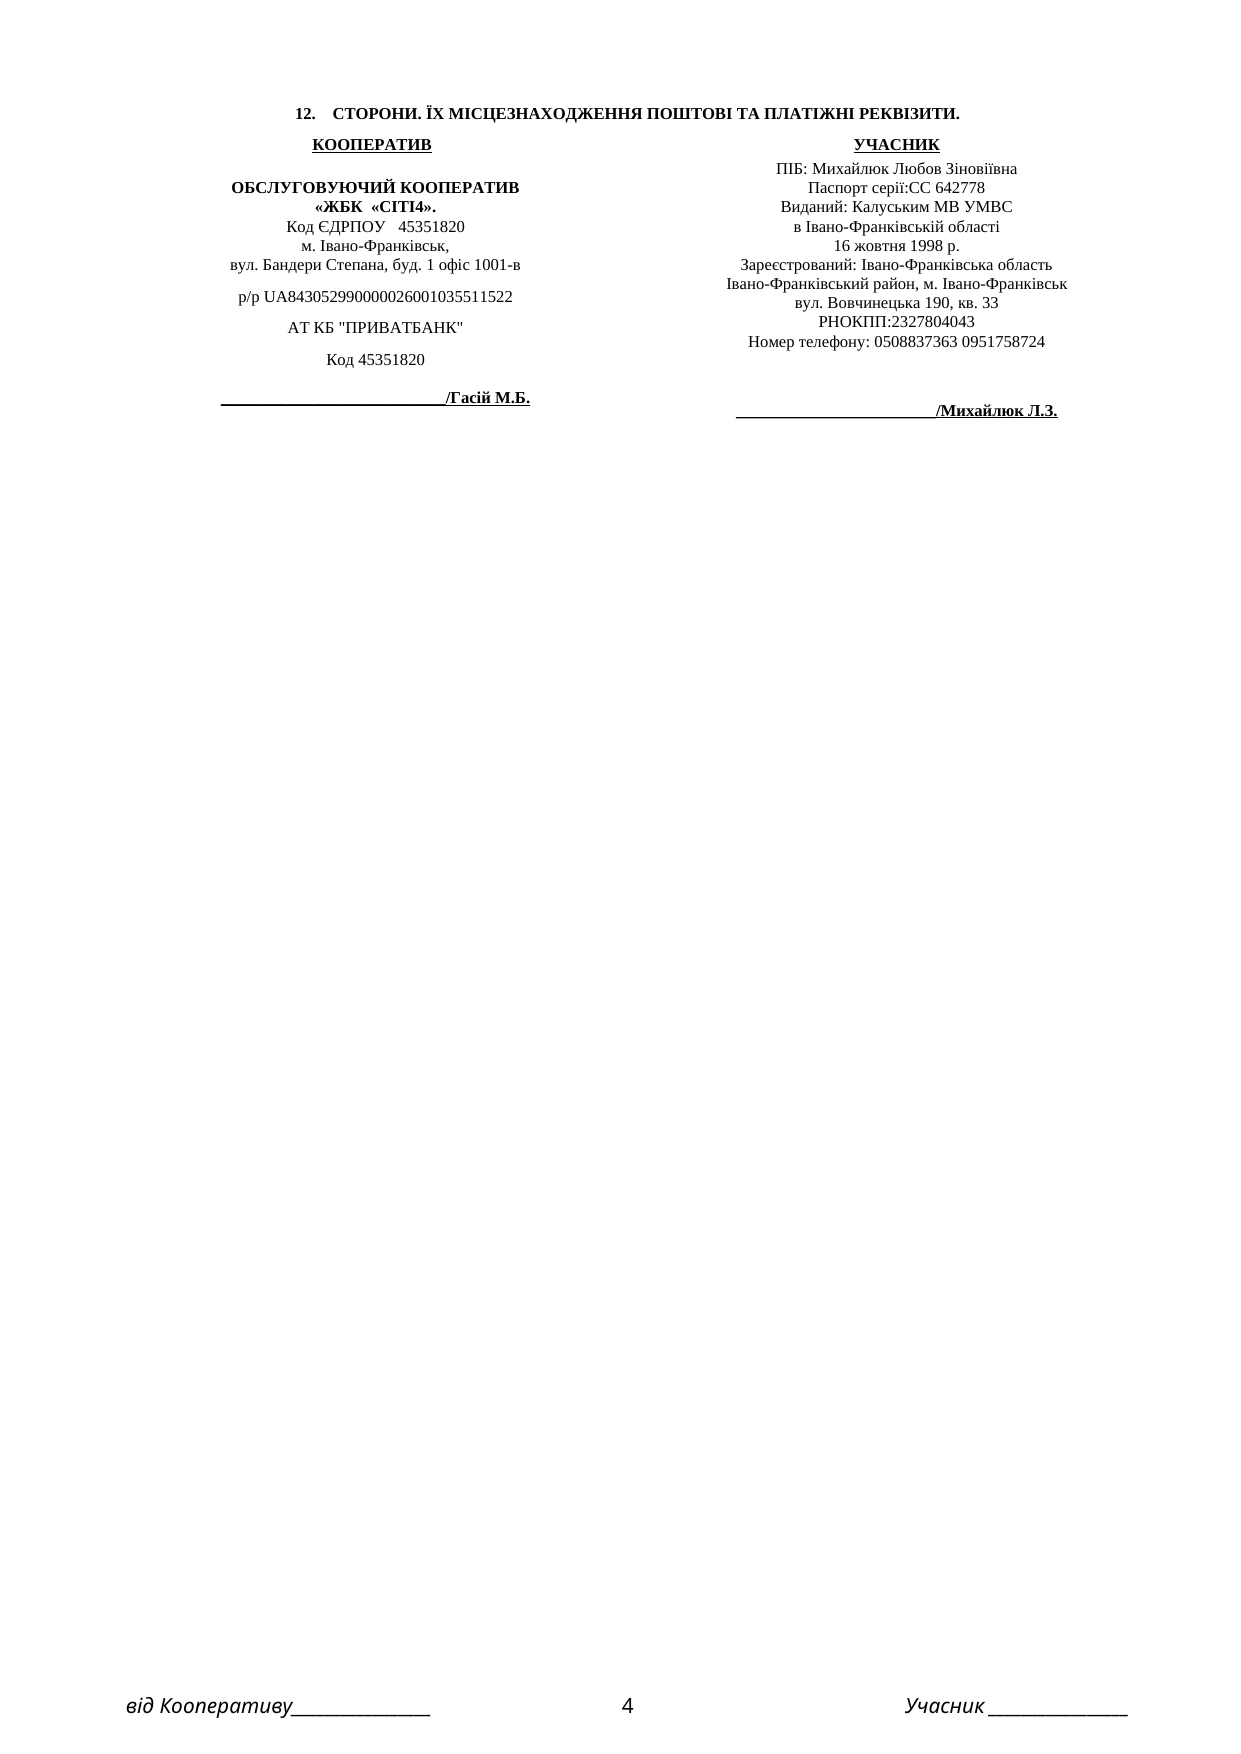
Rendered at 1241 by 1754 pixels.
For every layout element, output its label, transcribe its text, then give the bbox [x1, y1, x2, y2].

table_cell ___________________________/Гасій М.Б. [107, 388, 643, 451]
table_header УЧАСНИК [644, 123, 1150, 159]
table_cell ПІБ: Михайлюк Любов Зіновіївна Паспорт серії:CС 642778 Виданий: Калуським МВ УМВС в Івано-Франківській області 16 жовтня 1998 р. Зареєстрований: Івано-Франківська область Івано-Франківський район, м. Івано-Франківськ вул. Вовчинецька 190, кв. 33 РНОКПП:2327804043 Номер телефону: 0508837363 0951758724 [644, 159, 1150, 388]
table_cell ________________________/Михайлюк Л.З. [644, 388, 1150, 451]
list Сторони. їх місцезнаходження поштові та платіжні реквізити. [118, 103, 1137, 123]
table_header КООПЕРАТИВ [107, 123, 643, 159]
table_cell ОБСЛУГОВУЮЧИЙ КООПЕРАТИВ «ЖБК «СІТІ4». Код ЄДРПОУ 45351820 м. Івано-Франківськ, вул. Бандери Степана, буд. 1 офіс 1001-в р/р UA843052990000026001035511522 АТ КБ "ПРИВАТБАНК" Код 45351820 [107, 159, 643, 388]
